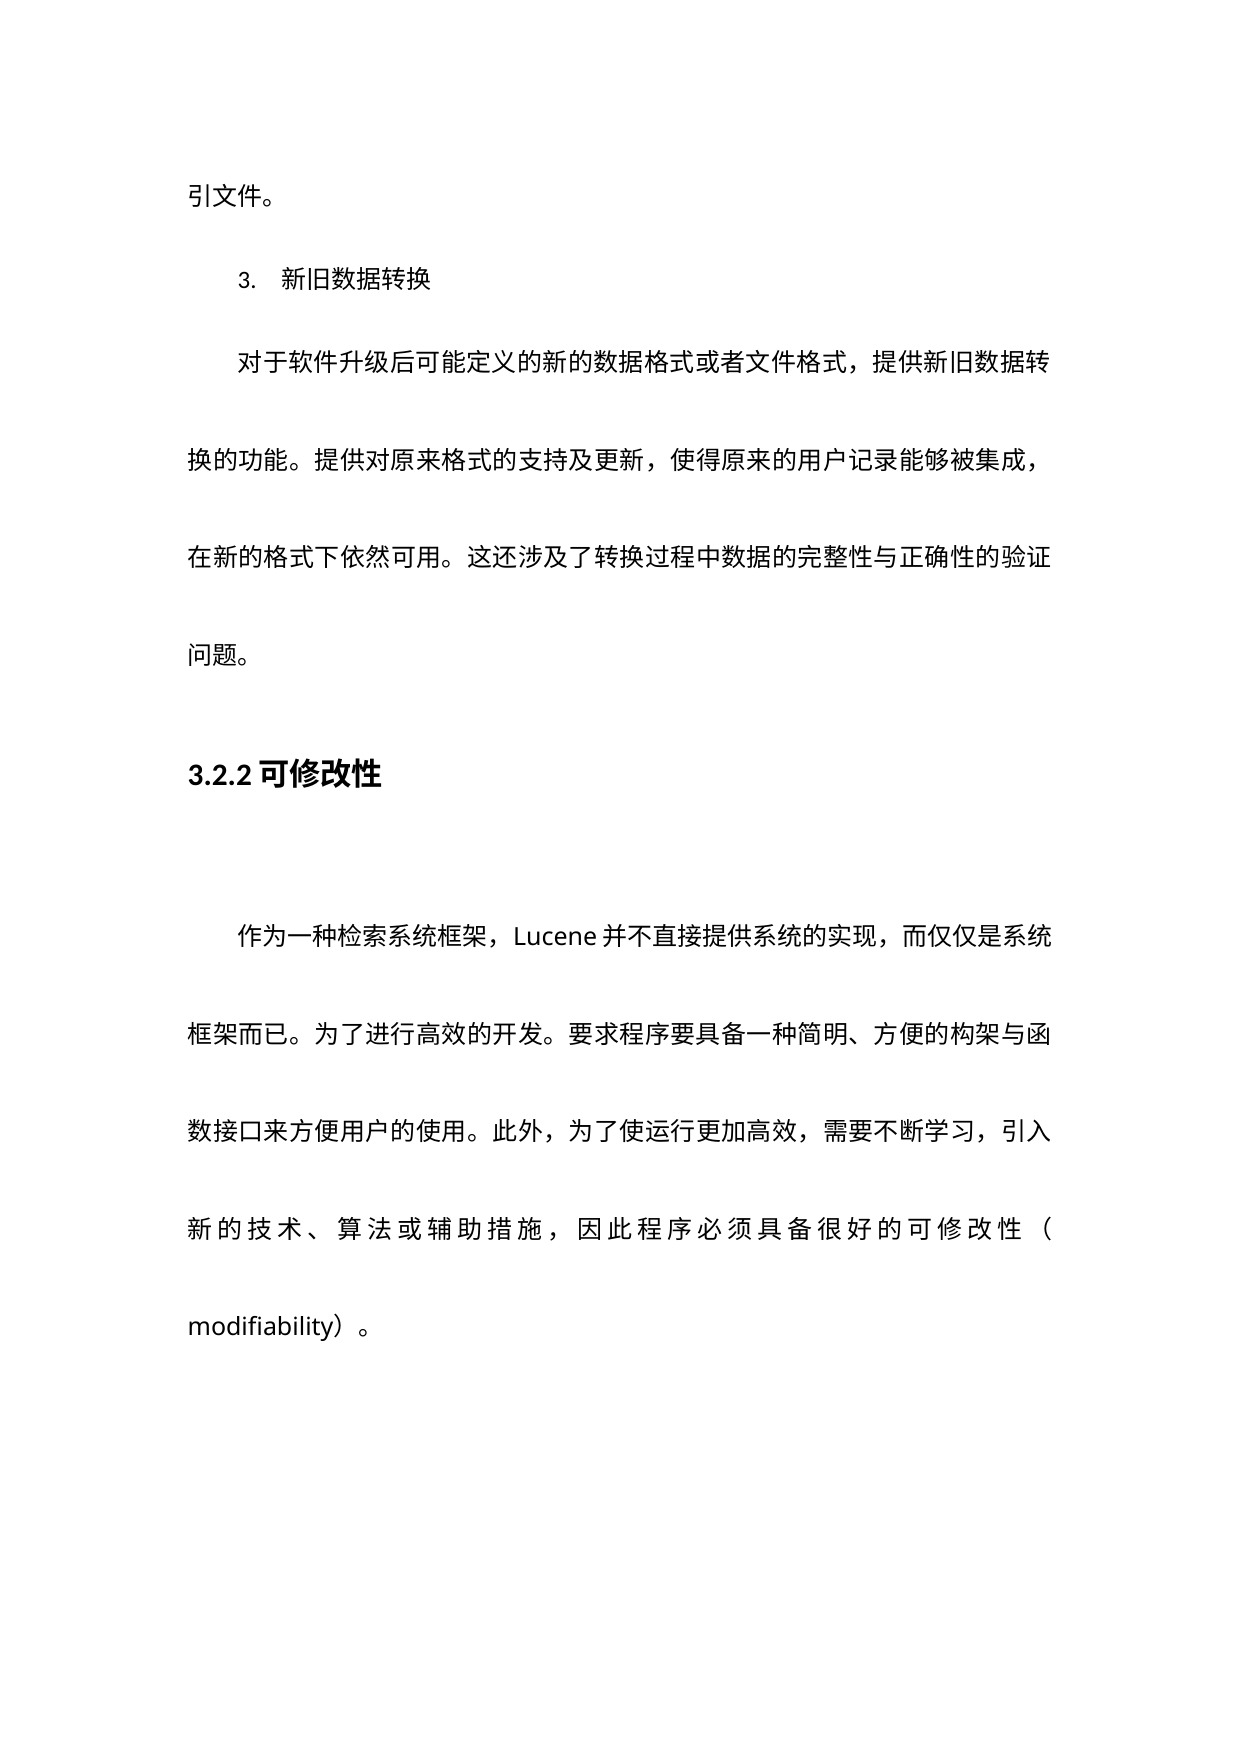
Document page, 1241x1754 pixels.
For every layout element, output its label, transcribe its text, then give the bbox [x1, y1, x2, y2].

text 对于软件升级后可能定义的新的数据格式或者文件格式，提供新旧数据转换的功能。提供对原来格式的支持及更新，使得原来的用户记录能够被集成，在新的格式下依然可用。这还涉及了转换过程中数据的完整性与正确性的验证问题。 [187, 328, 1053, 686]
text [187, 162, 1053, 227]
list 新旧数据转换 [237, 245, 1053, 310]
text 作为一种检索系统框架，Lucene并不直接提供系统的实现，而仅仅是系统框架而已。为了进行高效的开发。要求程序要具备一种简明、方便的构架与函数接口来方便用户的使用。此外，为了使运行更加高效，需要不断学习，引入新的技术、算法或辅助措施，因此程序必须具备很好的可修改性（ modifiability）。 [187, 902, 1053, 1357]
subtitle 3.2.2可修改性 [187, 739, 1053, 804]
